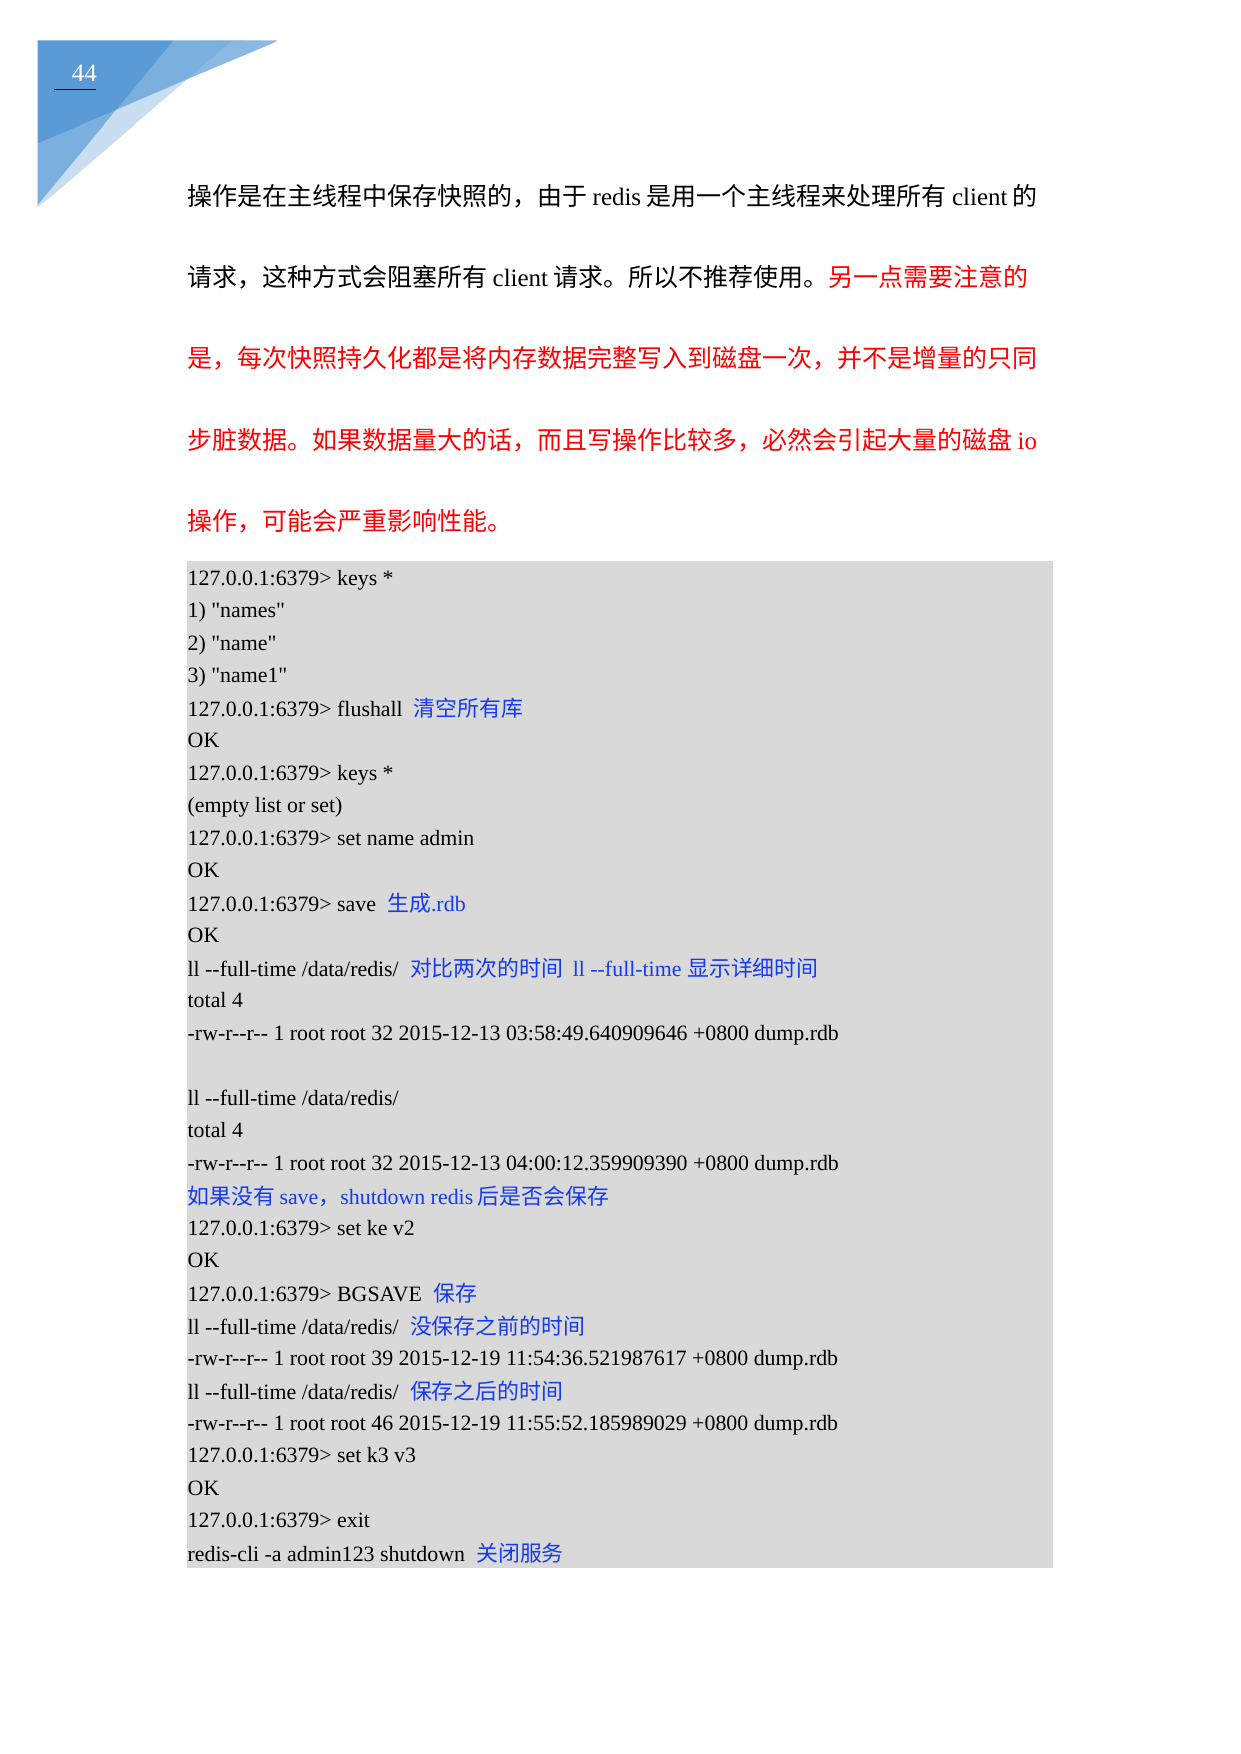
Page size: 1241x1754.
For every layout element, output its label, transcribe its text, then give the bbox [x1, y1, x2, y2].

text ll --full-time /data/redis/ 保存之后的时间 [187, 1373, 1053, 1406]
text OK [187, 918, 1053, 951]
picture [37, 40, 279, 209]
text 127.0.0.1:6379> set name admin [187, 821, 1053, 853]
text -rw-r--r-- 1 root root 32 2015-12-13 03:58:49.640909646 +0800 dump.rdb [187, 1016, 1053, 1048]
text -rw-r--r-- 1 root root 46 2015-12-19 11:55:52.185989029 +0800 dump.rdb [187, 1406, 1053, 1438]
text 2) "name" [187, 626, 1053, 658]
text ll --full-time /data/redis/ 没保存之前的时间 [187, 1308, 1053, 1341]
text 127.0.0.1:6379> set ke v2 [187, 1211, 1053, 1243]
text total 4 [187, 1113, 1053, 1146]
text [187, 162, 1053, 552]
text total 4 [187, 983, 1053, 1016]
text (empty list or set) [187, 788, 1053, 821]
text 127.0.0.1:6379> keys * [187, 561, 1053, 593]
text 127.0.0.1:6379> exit [187, 1503, 1053, 1536]
text -rw-r--r-- 1 root root 39 2015-12-19 11:54:36.521987617 +0800 dump.rdb [187, 1341, 1053, 1373]
text ll --full-time /data/redis/ [187, 1081, 1053, 1113]
text OK [187, 1471, 1053, 1503]
text 127.0.0.1:6379> keys * [187, 756, 1053, 788]
text 127.0.0.1:6379> set k3 v3 [187, 1438, 1053, 1471]
text OK [187, 853, 1053, 886]
text 如果没有save，shutdown redis后是否会保存 [187, 1178, 1053, 1211]
text 127.0.0.1:6379> flushall 清空所有库 [187, 691, 1053, 723]
text redis-cli -a admin123 shutdown 关闭服务 [187, 1536, 1053, 1568]
text ll --full-time /data/redis/ 对比两次的时间 ll --full-time 显示详细时间 [187, 951, 1053, 983]
text 127.0.0.1:6379> BGSAVE 保存 [187, 1276, 1053, 1308]
text 3) "name1" [187, 658, 1053, 691]
text 127.0.0.1:6379> save 生成.rdb [187, 886, 1053, 918]
text 1) "names" [187, 593, 1053, 626]
text OK [187, 1243, 1053, 1276]
text -rw-r--r-- 1 root root 32 2015-12-13 04:00:12.359909390 +0800 dump.rdb [187, 1146, 1053, 1178]
text OK [187, 723, 1053, 756]
